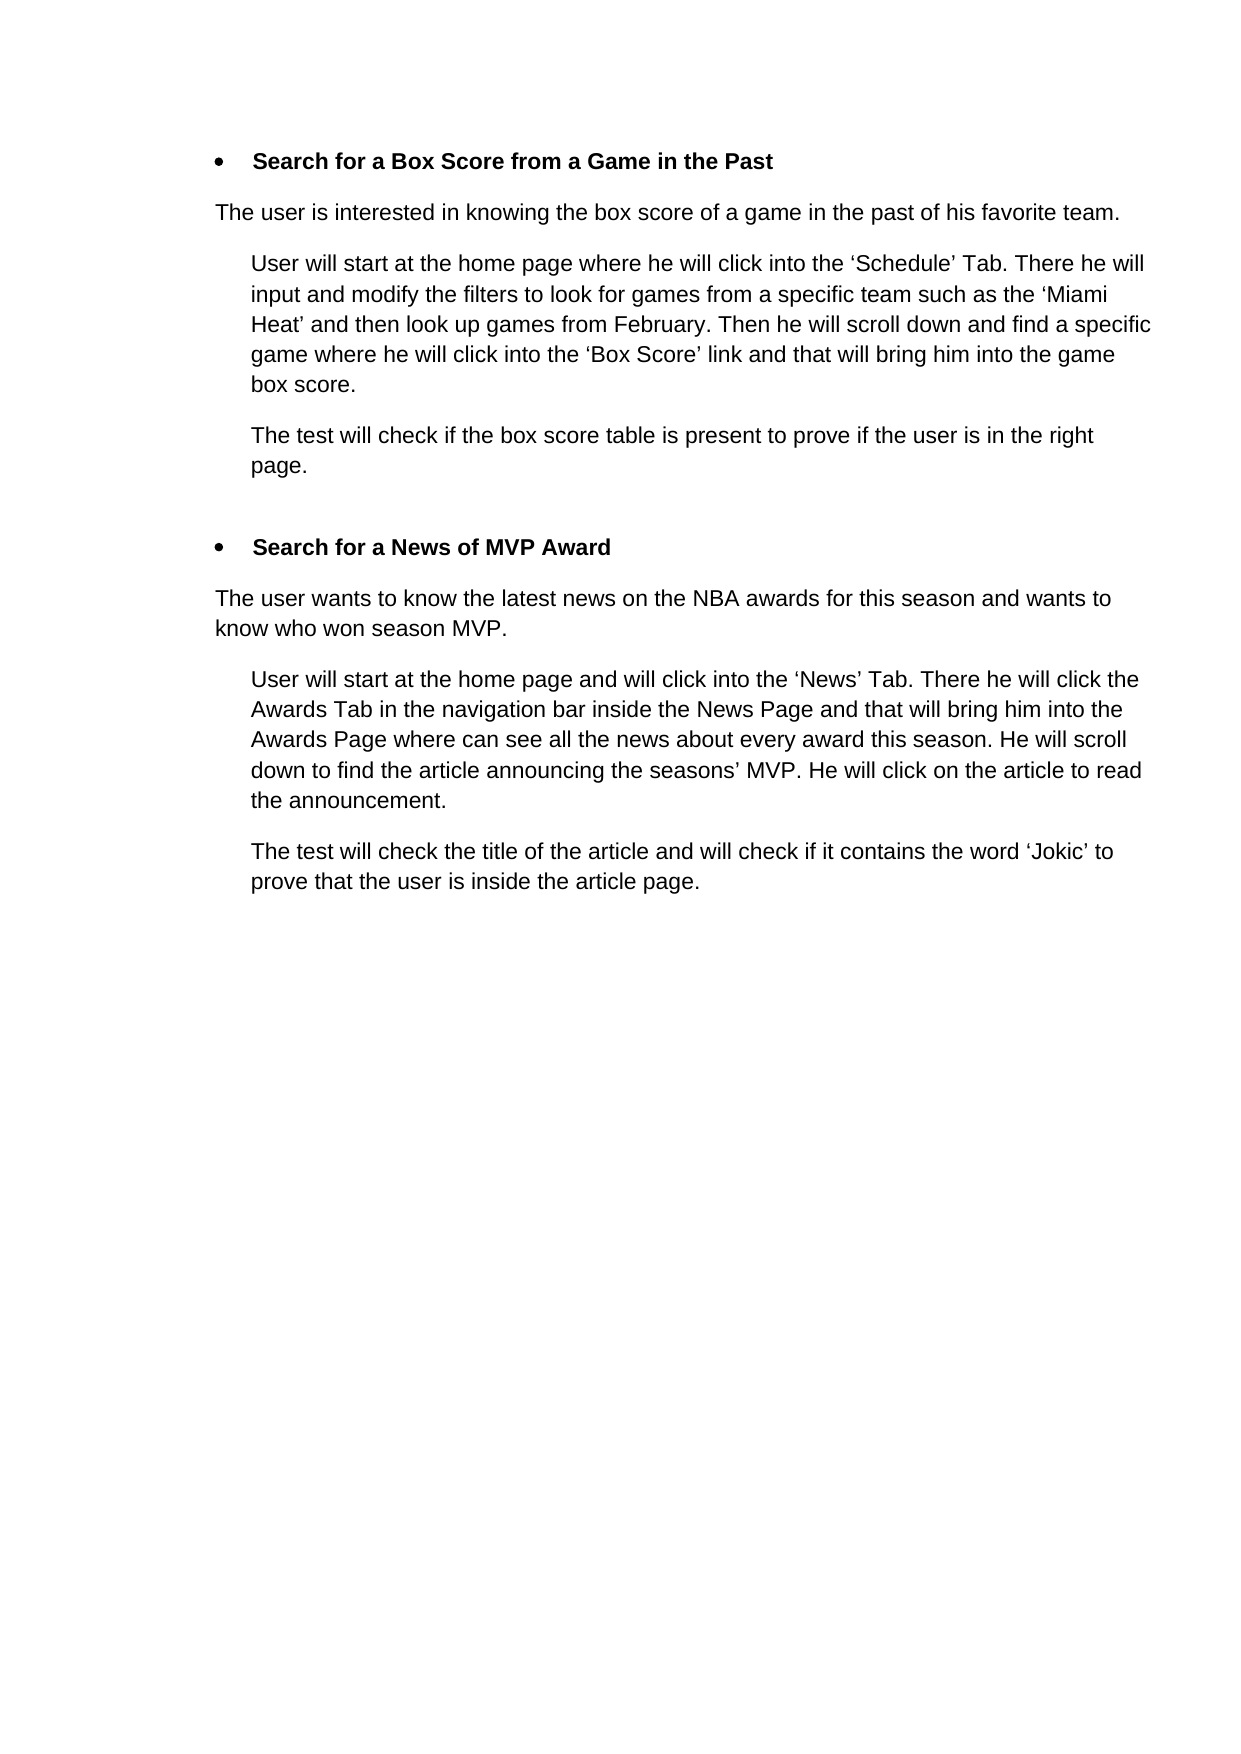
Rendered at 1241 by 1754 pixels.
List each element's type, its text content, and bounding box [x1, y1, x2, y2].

list Search for a Box Score from a Game in the Past [215, 148, 1152, 175]
text User will start at the home page where he will click into the ‘Schedule’ Tab. There he will input and modify the filters to look for games from a specific team such as the ‘Miami Heat’ and then look up games from February. Then he will scroll down and find a specific game where he will click into the ‘Box Score’ link and that will bring him into the game box score. [251, 250, 1152, 398]
text The user wants to know the latest news on the NBA awards for this season and wants to know who won season MVP. [215, 585, 1152, 641]
text The test will check the title of the article and will check if it contains the word ‘Jokic’ to prove that the user is inside the article page. [251, 838, 1152, 894]
text The user is interested in knowing the box score of a game in the past of his favorite team. [215, 199, 1152, 226]
text The test will check if the box score table is present to prove if the user is in the right page. [251, 422, 1152, 479]
list Search for a News of MVP Award [215, 534, 1152, 560]
text User will start at the home page and will click into the ‘News’ Tab. There he will click the Awards Tab in the navigation bar inside the News Page and that will bring him into the Awards Page where can see all the news about every award this season. He will scroll down to find the article announcing the seasons’ MVP. He will click on the article to read the announcement. [251, 666, 1152, 813]
